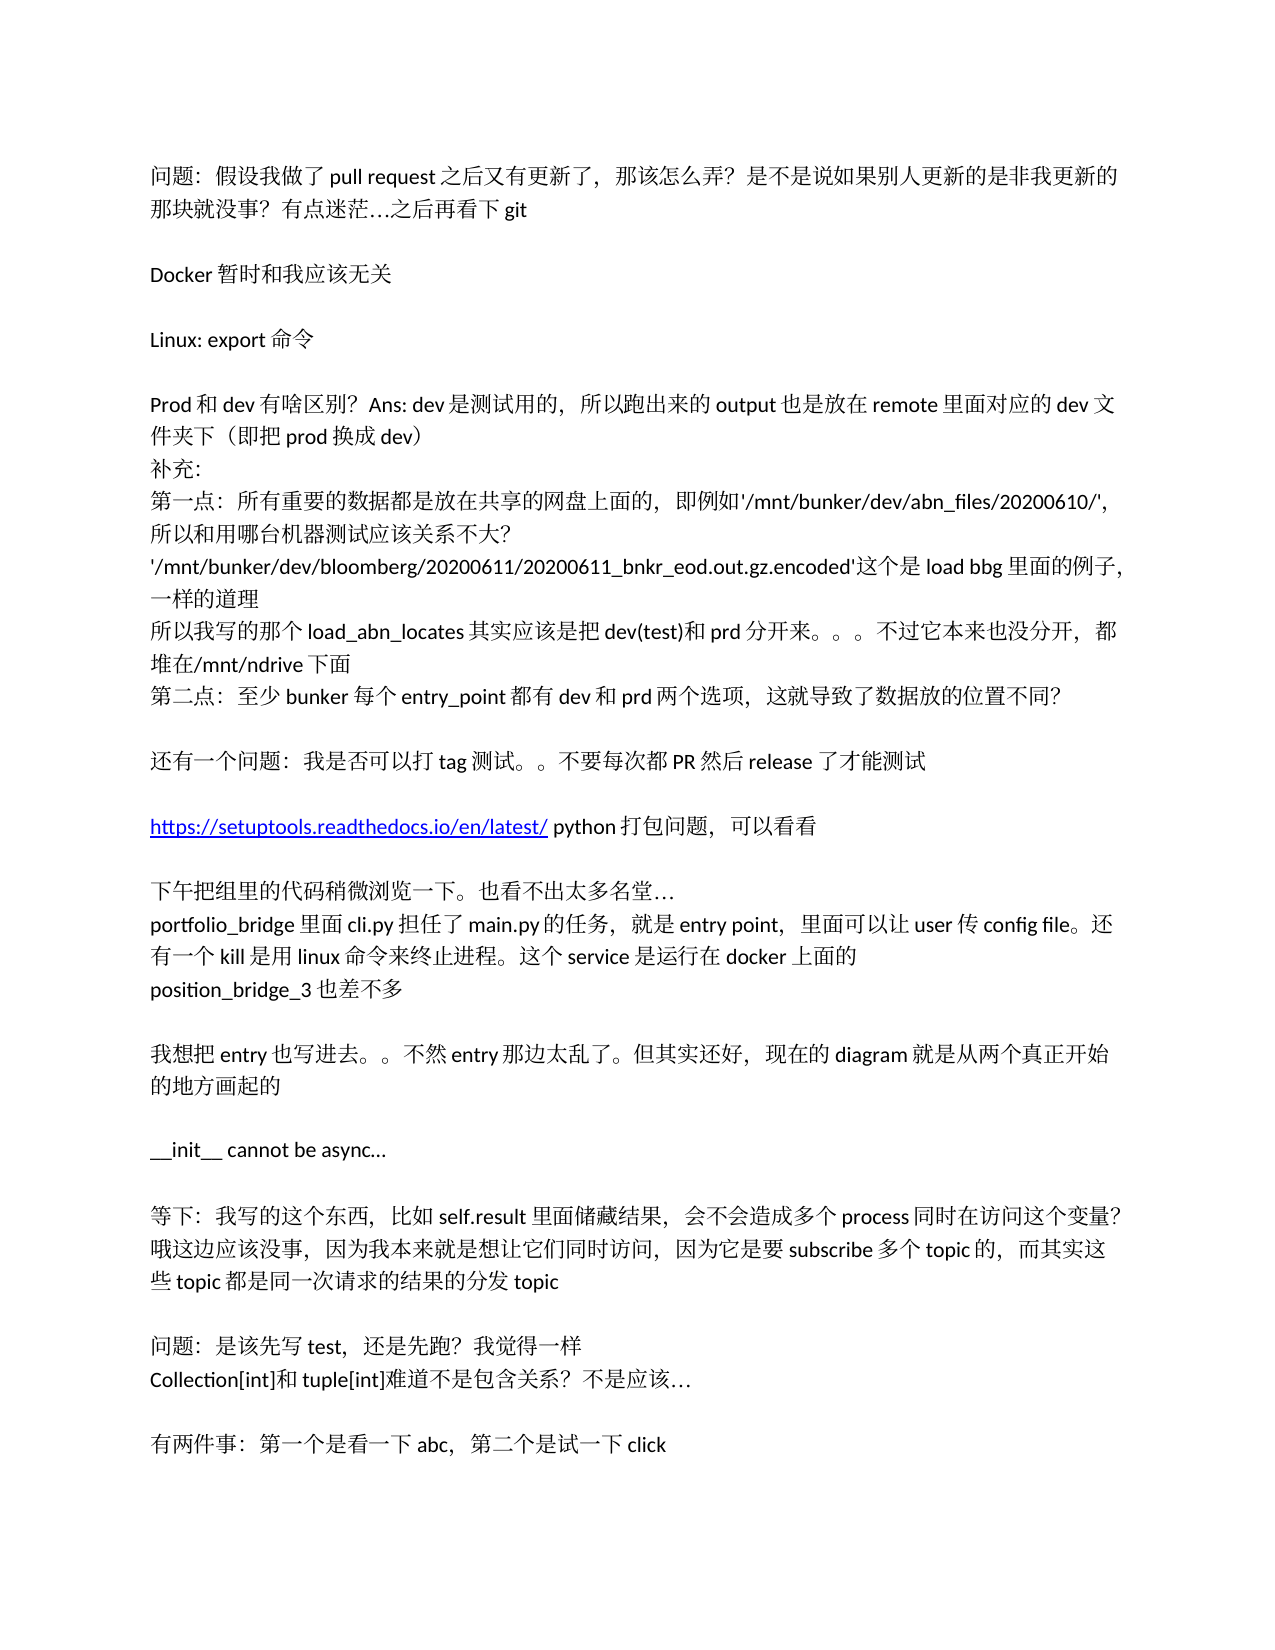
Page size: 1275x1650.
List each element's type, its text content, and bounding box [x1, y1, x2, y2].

text 还有一个问题：我是否可以打tag测试。。不要每次都PR然后release了才能测试 [150, 744, 1125, 776]
text Docker暂时和我应该无关 [150, 256, 1125, 289]
text 第二点：至少bunker每个entry_point都有dev和prd两个选项，这就导致了数据放的位置不同？ [150, 679, 1125, 711]
text 问题：假设我做了pull request之后又有更新了，那该怎么弄？是不是说如果别人更新的是非我更新的那块就没事？有点迷茫…之后再看下git [150, 159, 1125, 224]
text '/mnt/bunker/dev/bloomberg/20200611/20200611_bnkr_eod.out.gz.encoded'这个是load bbg里面的例子，一样的道理 [150, 549, 1125, 614]
text 第一点：所有重要的数据都是放在共享的网盘上面的，即例如'/mnt/bunker/dev/abn_files/20200610/'，所以和用哪台机器测试应该关系不大？ [150, 484, 1125, 549]
text https://setuptools.readthedocs.io/en/latest/ python打包问题，可以看看 [150, 809, 1125, 841]
text __init__ cannot be async… [150, 1134, 1125, 1166]
text Linux: export命令 [150, 321, 1125, 354]
text 等下：我写的这个东西，比如self.result里面储藏结果，会不会造成多个process同时在访问这个变量？哦这边应该没事，因为我本来就是想让它们同时访问，因为它是要subscribe多个topic的，而其实这些topic都是同一次请求的结果的分发topic [150, 1199, 1125, 1296]
text Prod和dev有啥区别？Ans: dev是测试用的，所以跑出来的output也是放在remote里面对应的dev文件夹下（即把prod换成dev） [150, 386, 1125, 451]
text 所以我写的那个load_abn_locates其实应该是把dev(test)和prd分开来。。。不过它本来也没分开，都堆在/mnt/ndrive下面 [150, 614, 1125, 679]
text 问题：是该先写test，还是先跑？我觉得一样 [150, 1329, 1125, 1361]
text 我想把entry也写进去。。不然entry那边太乱了。但其实还好，现在的diagram就是从两个真正开始的地方画起的 [150, 1036, 1125, 1101]
text 下午把组里的代码稍微浏览一下。也看不出太多名堂… [150, 874, 1125, 906]
text position_bridge_3也差不多 [150, 971, 1125, 1004]
text Collection[int]和tuple[int]难道不是包含关系？不是应该… [150, 1361, 1125, 1394]
text 有两件事：第一个是看一下abc，第二个是试一下click [150, 1426, 1125, 1459]
text portfolio_bridge里面cli.py担任了main.py的任务，就是entry point，里面可以让user传config file。还有一个kill是用linux命令来终止进程。这个service是运行在docker上面的 [150, 906, 1125, 971]
text 补充： [150, 451, 1125, 484]
